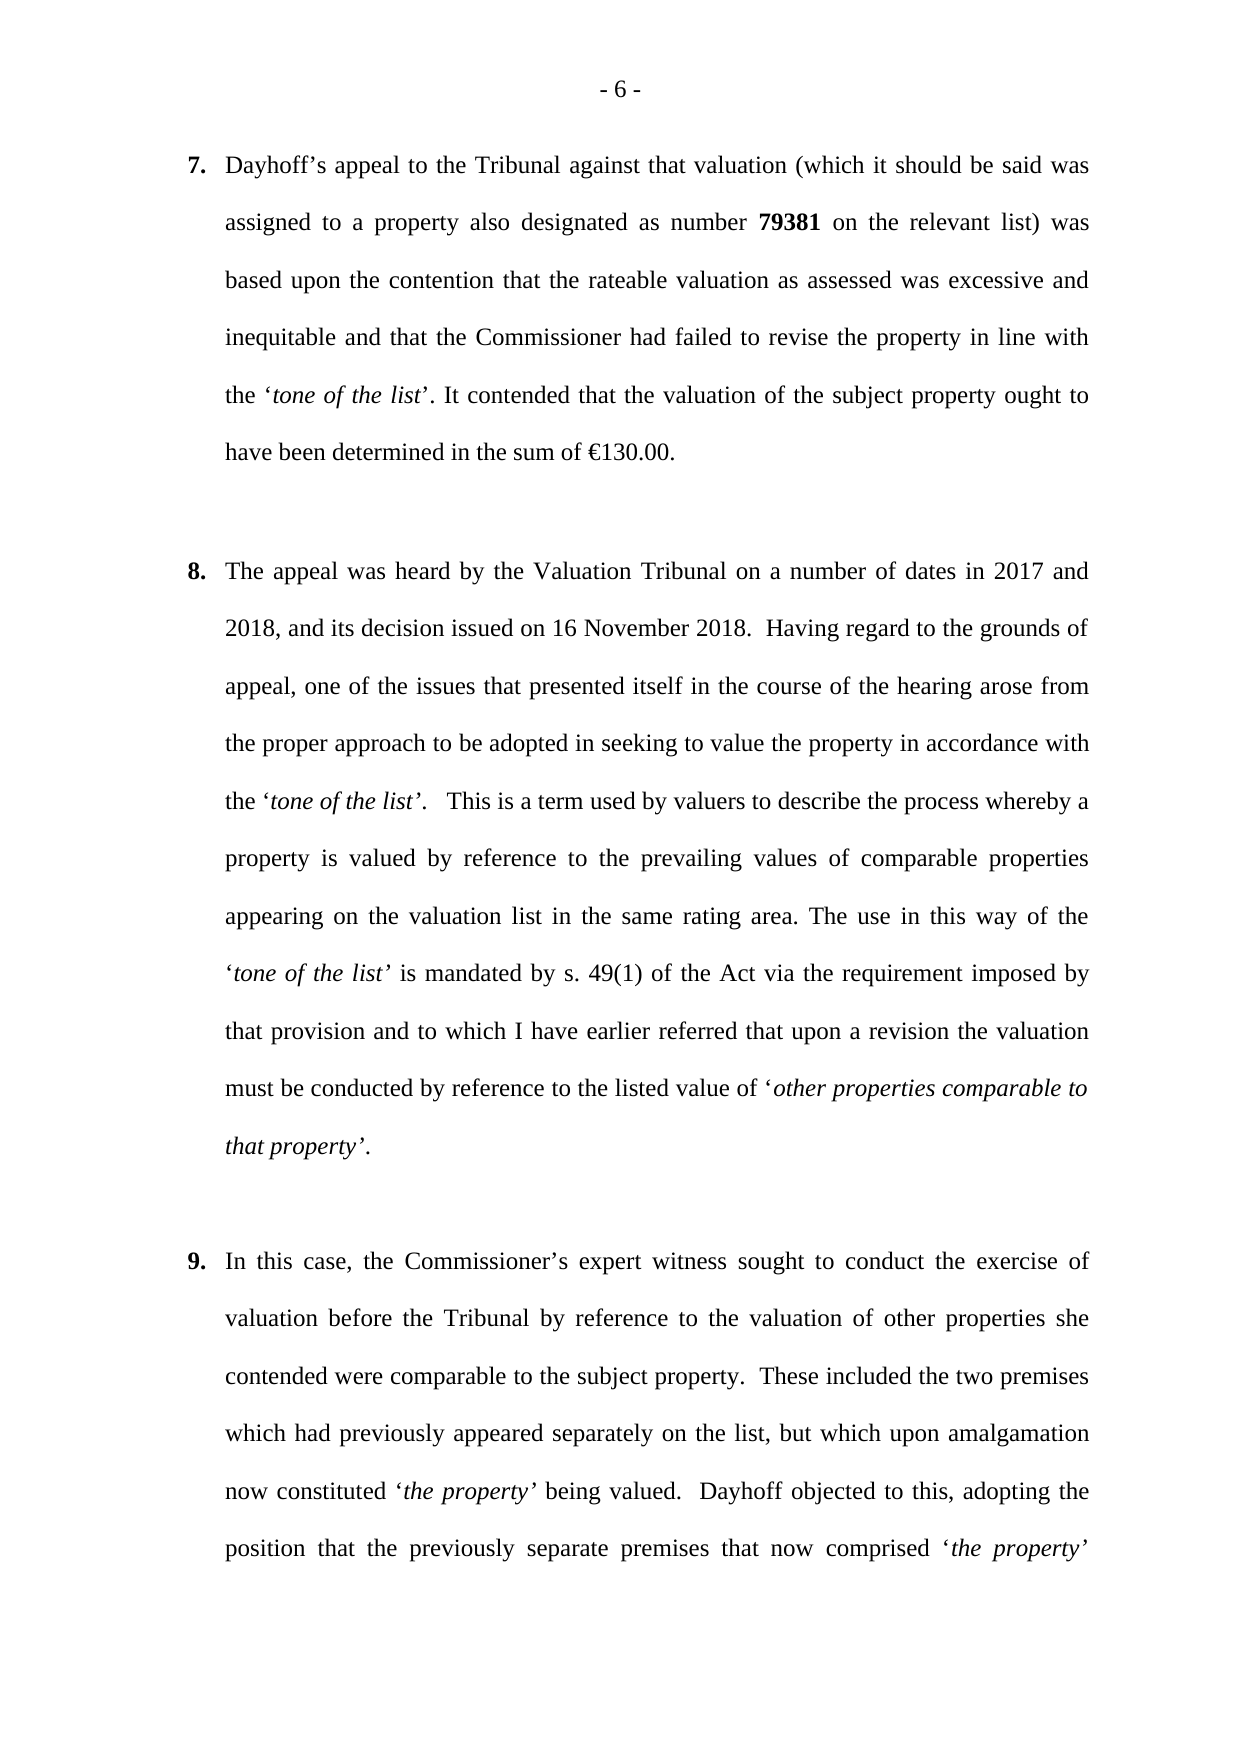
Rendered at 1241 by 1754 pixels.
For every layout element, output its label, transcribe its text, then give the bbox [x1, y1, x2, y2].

list Dayhoff’s appeal to the Tribunal against that valuation (which it should be said was assigned to a property also designated as number 79381 on the relevant list) was based upon the contention that the rateable valuation as assessed was excessive and inequitable and that the Commissioner had failed to revise the property in line with the ‘tone of the list’. It contended that the valuation of the subject property ought to have been determined in the sum of €130.00. [187, 150, 1090, 466]
list The appeal was heard by the Valuation Tribunal on a number of dates in 2017 and 2018, and its decision issued on 16 November 2018. Having regard to the grounds of appeal, one of the issues that presented itself in the course of the hearing arose from the proper approach to be adopted in seeking to value the property in accordance with the ‘tone of the list’. This is a term used by valuers to describe the process whereby a property is valued by reference to the prevailing values of comparable properties appearing on the valuation list in the same rating area. The use in this way of the ‘tone of the list’ is mandated by s. 49(1) of the Act via the requirement imposed by that provision and to which I have earlier referred that upon a revision the valuation must be conducted by reference to the listed value of ‘other properties comparable to that property’. [187, 556, 1090, 1160]
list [187, 1246, 1090, 1562]
